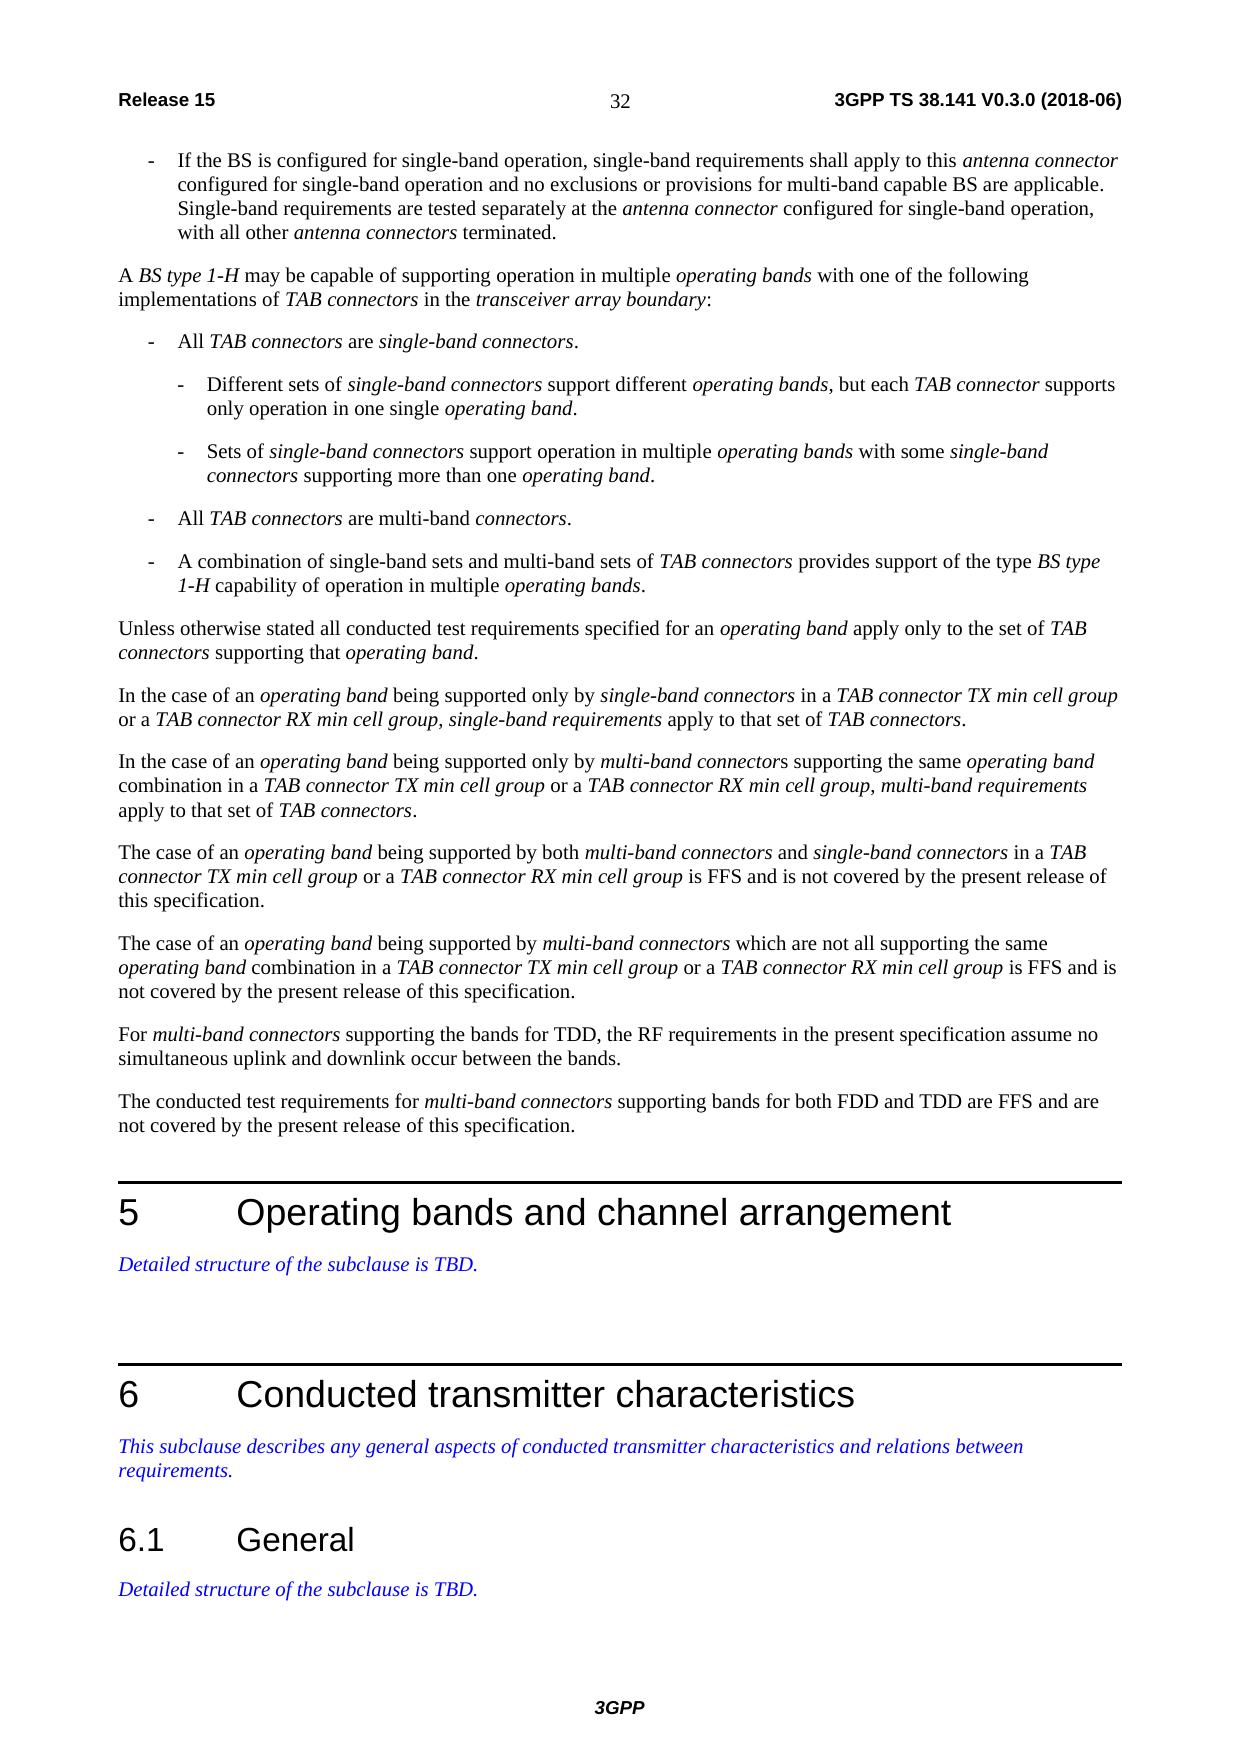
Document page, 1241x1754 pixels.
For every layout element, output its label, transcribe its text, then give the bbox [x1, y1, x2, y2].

subtitle 6.1 General [118, 1520, 1122, 1558]
text - All TAB connectors are multi-band connectors. [148, 506, 1122, 530]
text The conducted test requirements for multi-band connectors supporting bands for both FDD and TDD are FFS and are not covered by the present release of this specification. [118, 1089, 1122, 1137]
subtitle 6 Conducted transmitter characteristics [118, 1366, 1122, 1415]
text - All TAB connectors are single-band connectors. [148, 329, 1122, 353]
text The case of an operating band being supported by multi-band connectors which are not all supporting the same operating band combination in a TAB connector TX min cell group or a TAB connector RX min cell group is FFS and is not covered by the present release of this specification. [118, 931, 1122, 1003]
text - If the BS is configured for single-band operation, single-band requirements shall apply to this antenna connector configured for single-band operation and no exclusions or provisions for multi-band capable BS are applicable. Single-band requirements are tested separately at the antenna connector configured for single-band operation, with all other antenna connectors terminated. [148, 147, 1122, 244]
text - Different sets of single-band connectors support different operating bands, but each TAB connector supports only operation in one single operating band. [177, 372, 1122, 420]
subtitle 5 Operating bands and channel arrangement [118, 1184, 1122, 1233]
text Detailed structure of the subclause is TBD. [118, 1252, 1122, 1276]
text In the case of an operating band being supported only by single-band connectors in a TAB connector TX min cell group or a TAB connector RX min cell group, single-band requirements apply to that set of TAB connectors. [118, 682, 1122, 731]
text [118, 1577, 1122, 1601]
text - Sets of single-band connectors support operation in multiple operating bands with some single-band connectors supporting more than one operating band. [177, 439, 1122, 487]
text For multi-band connectors supporting the bands for TDD, the RF requirements in the present specification assume no simultaneous uplink and downlink occur between the bands. [118, 1022, 1122, 1070]
text This subclause describes any general aspects of conducted transmitter characteristics and relations between requirements. [118, 1434, 1122, 1482]
text The case of an operating band being supported by both multi-band connectors and single-band connectors in a TAB connector TX min cell group or a TAB connector RX min cell group is FFS and is not covered by the present release of this specification. [118, 840, 1122, 912]
text A BS type 1-H may be capable of supporting operation in multiple operating bands with one of the following implementations of TAB connectors in the transceiver array boundary: [118, 262, 1122, 311]
text Unless otherwise stated all conducted test requirements specified for an operating band apply only to the set of TAB connectors supporting that operating band. [118, 616, 1122, 664]
text - A combination of single-band sets and multi-band sets of TAB connectors provides support of the type BS type 1-H capability of operation in multiple operating bands. [148, 549, 1122, 597]
text In the case of an operating band being supported only by multi-band connectors supporting the same operating band combination in a TAB connector TX min cell group or a TAB connector RX min cell group, multi-band requirements apply to that set of TAB connectors. [118, 749, 1122, 822]
